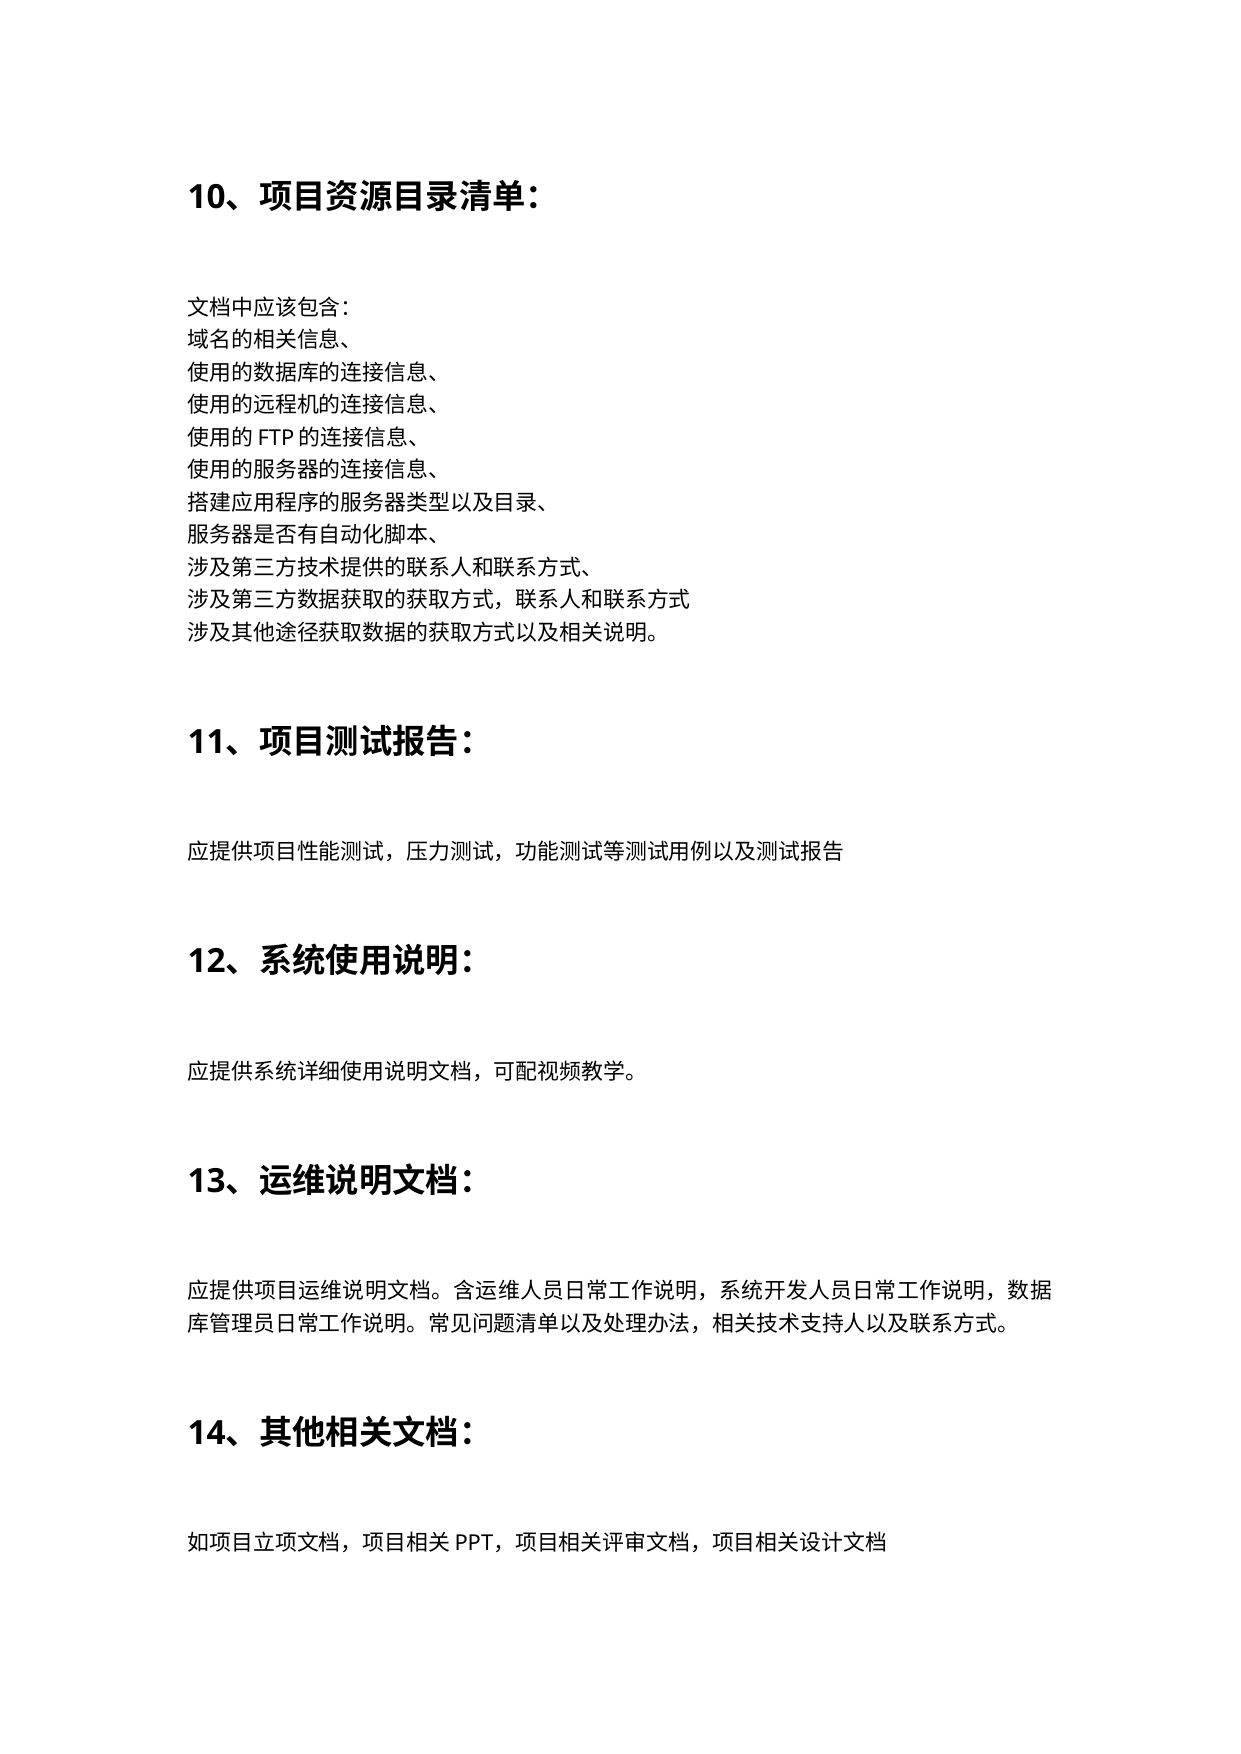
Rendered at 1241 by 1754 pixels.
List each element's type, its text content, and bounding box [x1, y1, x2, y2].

text 服务器是否有自动化脚本、 [187, 517, 1053, 549]
text 使用的数据库的连接信息、 [187, 354, 1053, 387]
text 使用的远程机的连接信息、 [187, 387, 1053, 419]
subtitle 12、系统使用说明： [187, 926, 1053, 991]
subtitle 11、项目测试报告： [187, 706, 1053, 771]
text 涉及第三方技术提供的联系人和联系方式、 [187, 549, 1053, 582]
subtitle 10、项目资源目录清单： [187, 162, 1053, 227]
text 应提供项目运维说明文档。含运维人员日常工作说明，系统开发人员日常工作说明，数据库管理员日常工作说明。常见问题清单以及处理办法，相关技术支持人以及联系方式。 [187, 1273, 1053, 1338]
text 文档中应该包含： [187, 289, 1053, 322]
text 涉及第三方数据获取的获取方式，联系人和联系方式 [187, 582, 1053, 614]
subtitle 14、其他相关文档： [187, 1397, 1053, 1462]
text 域名的相关信息、 [187, 322, 1053, 354]
text 应提供系统详细使用说明文档，可配视频教学。 [187, 1053, 1053, 1086]
text 涉及其他途径获取数据的获取方式以及相关说明。 [187, 614, 1053, 647]
text 搭建应用程序的服务器类型以及目录、 [187, 484, 1053, 517]
text 应提供项目性能测试，压力测试，功能测试等测试用例以及测试报告 [187, 834, 1053, 866]
text 使用的FTP的连接信息、 [187, 419, 1053, 452]
text 使用的服务器的连接信息、 [187, 452, 1053, 484]
subtitle 13、运维说明文档： [187, 1145, 1053, 1210]
text 如项目立项文档，项目相关PPT，项目相关评审文档，项目相关设计文档 [187, 1525, 1053, 1557]
